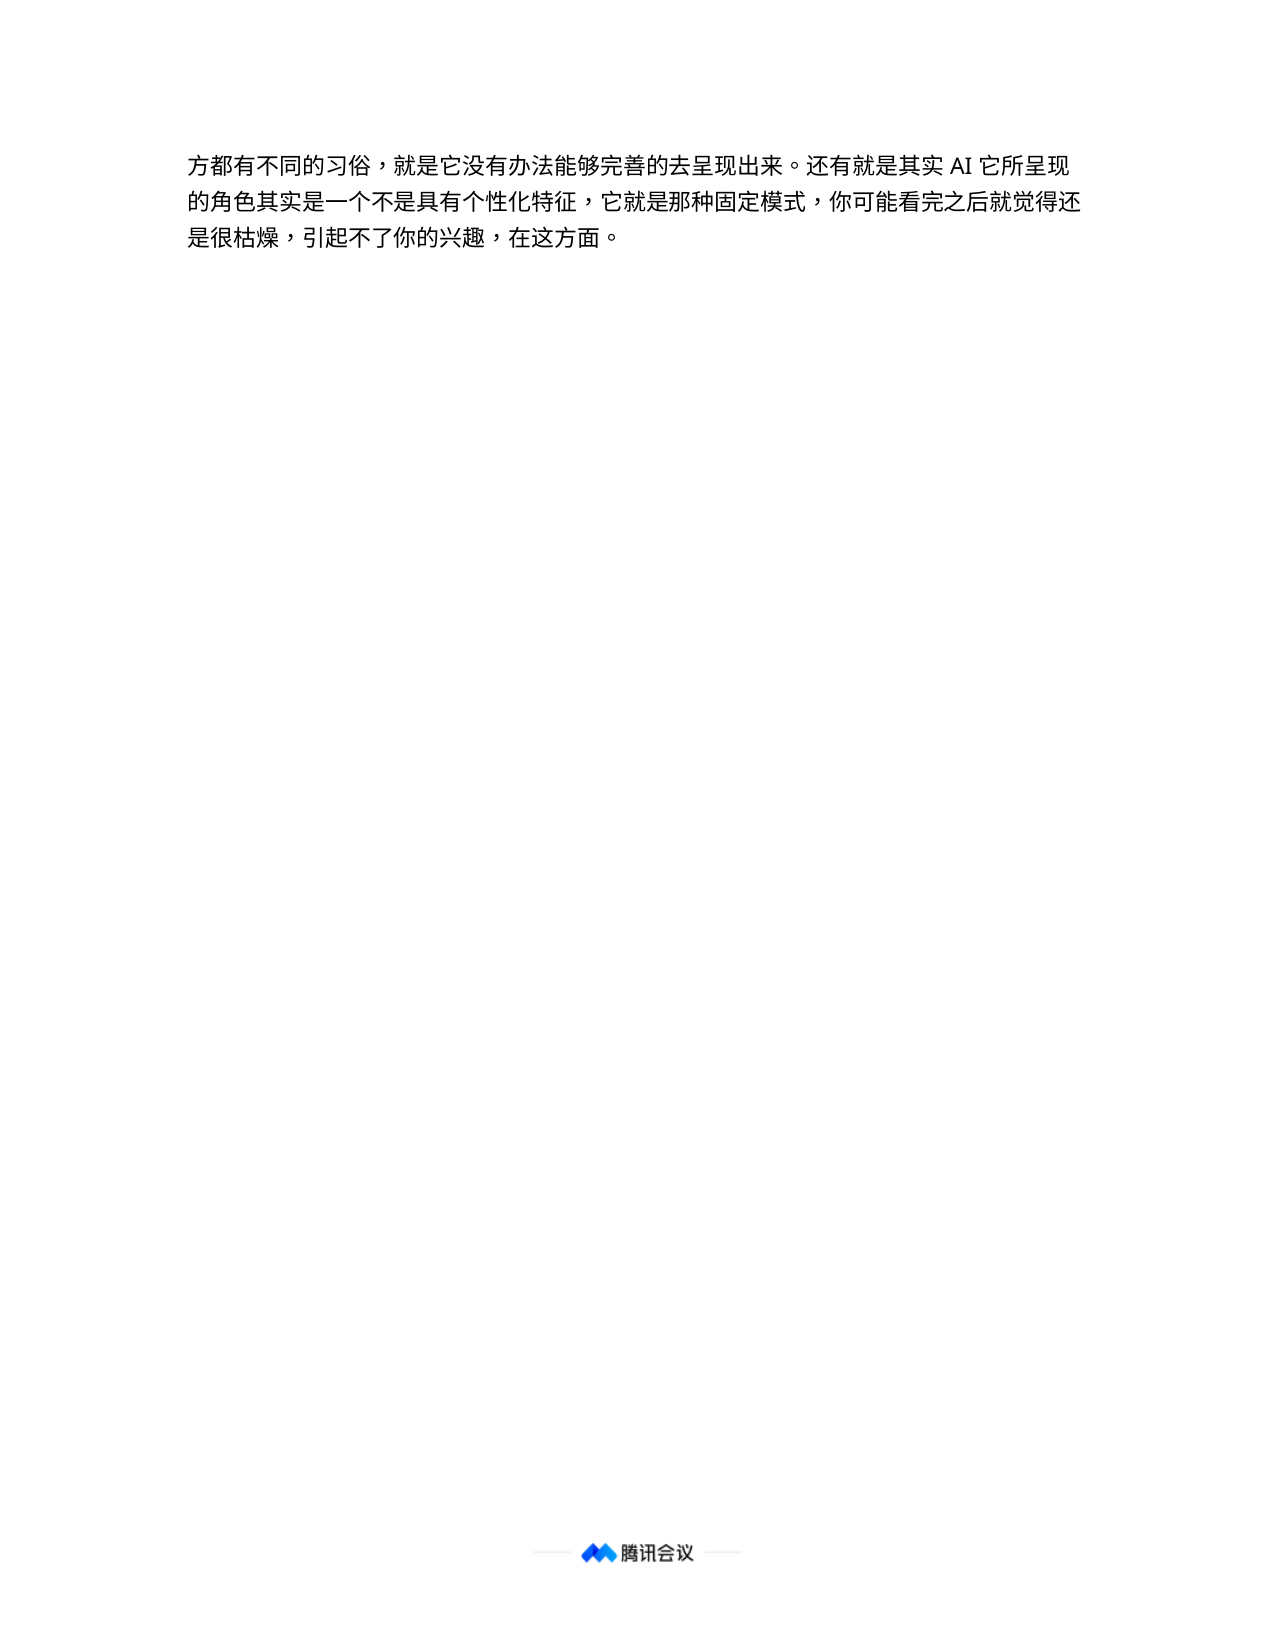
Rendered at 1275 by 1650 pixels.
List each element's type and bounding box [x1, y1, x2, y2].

text [187, 150, 1087, 253]
picture [533, 1543, 742, 1563]
